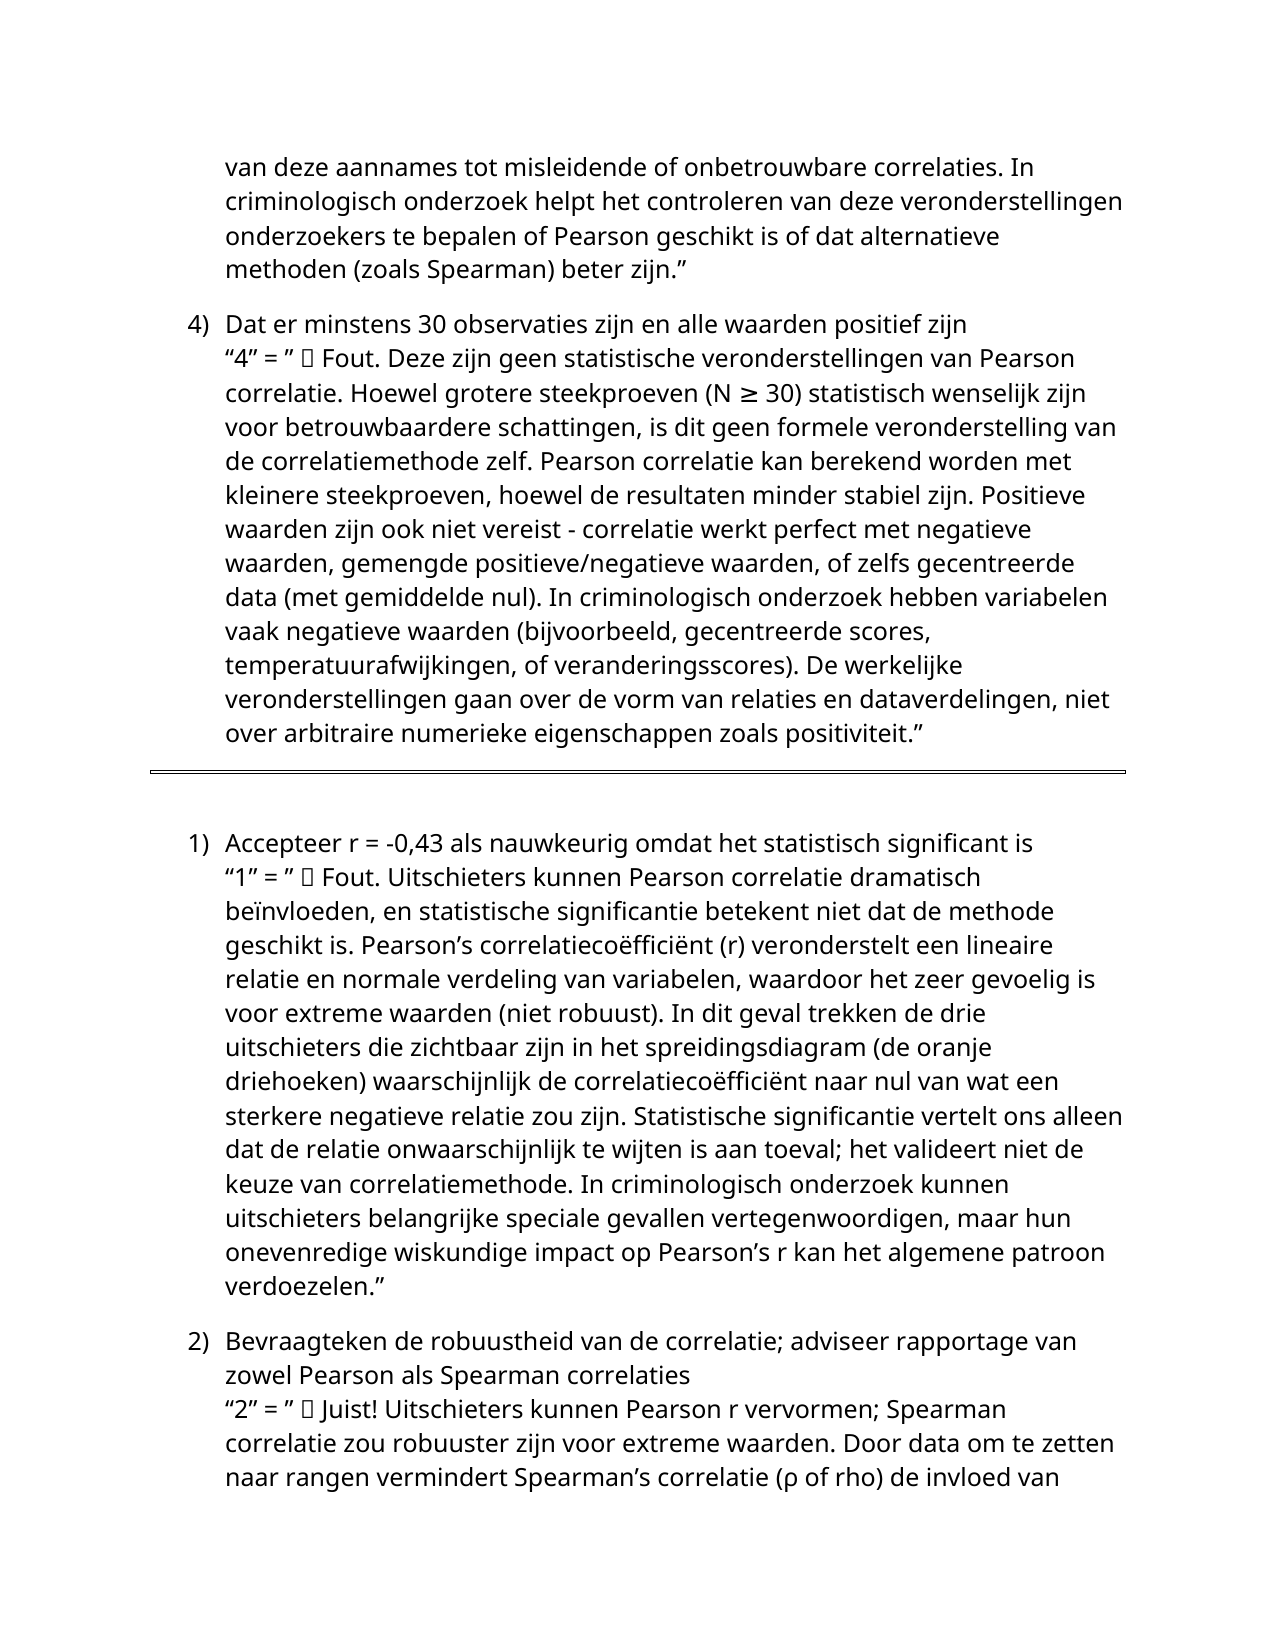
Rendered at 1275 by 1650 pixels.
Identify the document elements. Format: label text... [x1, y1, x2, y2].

list Dat er minstens 30 observaties zijn en alle waarden positief zijn “4” = ” ❌ Fout. Deze zijn geen statistische veronderstellingen van Pearson correlatie. Hoewel grotere steekproeven (N ≥ 30) statistisch wenselijk zijn voor betrouwbaardere schattingen, is dit geen formele veronderstelling van de correlatiemethode zelf. Pearson correlatie kan berekend worden met kleinere steekproeven, hoewel de resultaten minder stabiel zijn. Positieve waarden zijn ook niet vereist - correlatie werkt perfect met negatieve waarden, gemengde positieve/negatieve waarden, of zelfs gecentreerde data (met gemiddelde nul). In criminologisch onderzoek hebben variabelen vaak negatieve waarden (bijvoorbeeld, gecentreerde scores, temperatuurafwijkingen, of veranderingsscores). De werkelijke veronderstellingen gaan over de vorm van relaties en dataverdelingen, niet over arbitraire numerieke eigenschappen zoals positiviteit.” [187, 307, 1125, 750]
list Accepteer r = -0,43 als nauwkeurig omdat het statistisch significant is “1” = ” ❌ Fout. Uitschieters kunnen Pearson correlatie dramatisch beïnvloeden, en statistische significantie betekent niet dat de methode geschikt is. Pearson’s correlatiecoëfficiënt (r) veronderstelt een lineaire relatie en normale verdeling van variabelen, waardoor het zeer gevoelig is voor extreme waarden (niet robuust). In dit geval trekken de drie uitschieters die zichtbaar zijn in het spreidingsdiagram (de oranje driehoeken) waarschijnlijk de correlatiecoëfficiënt naar nul van wat een sterkere negatieve relatie zou zijn. Statistische significantie vertelt ons alleen dat de relatie onwaarschijnlijk te wijten is aan toeval; het valideert niet de keuze van correlatiemethode. In criminologisch onderzoek kunnen uitschieters belangrijke speciale gevallen vertegenwoordigen, maar hun onevenredige wiskundige impact op Pearson’s r kan het algemene patroon verdoezelen.” [187, 826, 1125, 1302]
